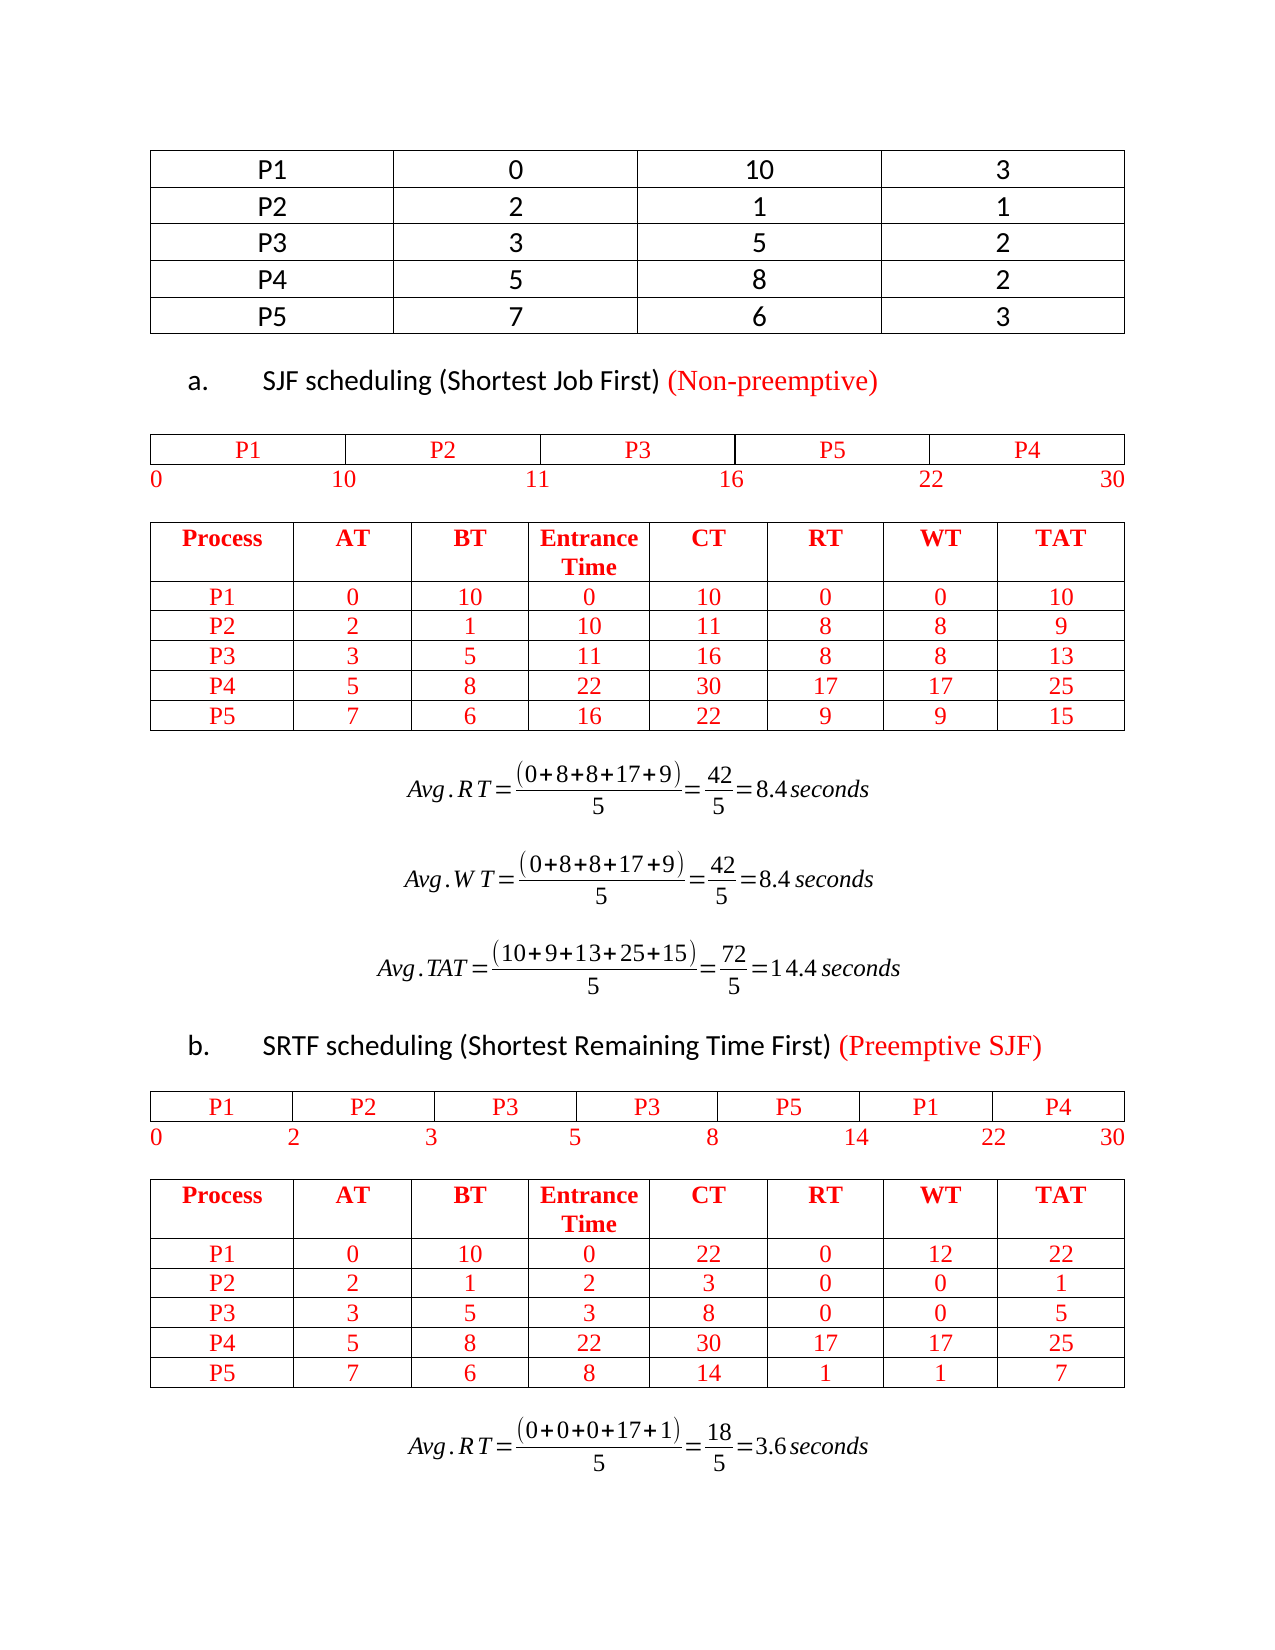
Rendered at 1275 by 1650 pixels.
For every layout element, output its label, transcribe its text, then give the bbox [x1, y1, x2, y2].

table_header P2 [293, 1092, 434, 1121]
table_cell 5 [294, 1328, 411, 1357]
table_cell P2 [151, 1269, 293, 1297]
table_cell 7 [998, 1358, 1124, 1387]
table_cell 0 [768, 1269, 883, 1297]
table_cell P4 [151, 671, 293, 700]
table_cell 1 [884, 1358, 997, 1387]
table_cell 2 [529, 1269, 649, 1297]
table_cell 10 [998, 582, 1124, 610]
table_header BT [412, 523, 528, 581]
table_cell P5 [151, 1358, 293, 1387]
table_cell P3 [151, 1298, 293, 1327]
table_header Process [151, 1180, 293, 1238]
table_cell 0 [768, 1239, 883, 1267]
table_cell 1 [412, 611, 528, 640]
table_cell 10 [412, 1239, 528, 1267]
table_cell 0 [768, 1298, 883, 1327]
table_cell 17 [768, 671, 883, 700]
table_header AT [294, 523, 411, 581]
table_cell 0 [884, 1298, 997, 1327]
table_cell 5 [412, 641, 528, 670]
table_header RT [768, 523, 883, 581]
table_cell 3 [294, 1298, 411, 1327]
table_header AT [294, 1180, 411, 1238]
table_header TAT [998, 1180, 1124, 1238]
table_cell 16 [650, 641, 767, 670]
table_cell 1 [882, 188, 1124, 223]
table_cell 7 [294, 1358, 411, 1387]
table_cell 1 [412, 1269, 528, 1297]
table_cell 22 [998, 1239, 1124, 1267]
table_cell 8 [884, 641, 997, 670]
table_header P1 [860, 1092, 992, 1121]
table_cell 11 [650, 611, 767, 640]
table_cell 10 [412, 582, 528, 610]
table_cell 9 [768, 701, 883, 729]
table_cell P3 [151, 641, 293, 670]
table_header P3 [435, 1092, 576, 1121]
table_header RT [768, 1180, 883, 1238]
subtitle SRTF scheduling (Shortest Remaining Time First) (Preemptive SJF) [187, 1027, 1125, 1063]
table_cell P5 [151, 701, 293, 729]
table_cell 22 [529, 671, 649, 700]
table_cell 5 [638, 224, 881, 260]
table_cell 2 [294, 1269, 411, 1297]
table_header WT [884, 1180, 997, 1238]
table_header BT [412, 1180, 528, 1238]
subtitle 0 10 11 16 22 30 [150, 465, 1125, 493]
table_cell 9 [884, 701, 997, 729]
table_cell 2 [882, 261, 1124, 297]
table_cell 22 [650, 1239, 767, 1267]
table_cell 6 [638, 298, 881, 333]
table_cell 0 [529, 582, 649, 610]
table_cell 8 [412, 671, 528, 700]
table_cell 22 [650, 701, 767, 729]
table_cell 8 [638, 261, 881, 297]
table_cell 14 [650, 1358, 767, 1387]
subtitle SJF scheduling (Shortest Job First) (Non-preemptive) [187, 362, 1125, 398]
table_cell 8 [529, 1358, 649, 1387]
table_cell 8 [768, 641, 883, 670]
table_header P1 [151, 435, 345, 463]
table_cell 5 [412, 1298, 528, 1327]
table_header CT [650, 1180, 767, 1238]
table_header P4 [930, 435, 1124, 463]
table_cell 3 [882, 298, 1124, 333]
table_cell 8 [884, 611, 997, 640]
table_cell 2 [882, 224, 1124, 260]
table_cell 0 [294, 1239, 411, 1267]
table_cell P4 [151, 1328, 293, 1357]
table_cell 8 [412, 1328, 528, 1357]
table_cell 17 [884, 671, 997, 700]
table_cell 5 [294, 671, 411, 700]
table_cell P3 [151, 224, 393, 260]
table_cell 10 [529, 611, 649, 640]
table_cell 9 [998, 611, 1124, 640]
table_cell P1 [151, 582, 293, 610]
table_cell 0 [394, 151, 637, 187]
table_cell 0 [884, 1269, 997, 1297]
table_cell 30 [650, 671, 767, 700]
table_header Entrance Time [529, 523, 649, 581]
table_cell 6 [412, 701, 528, 729]
table_cell 8 [768, 611, 883, 640]
table_cell 7 [294, 701, 411, 729]
table_header Process [151, 523, 293, 581]
table_header P2 [346, 435, 540, 463]
table_cell 2 [294, 611, 411, 640]
table_cell 16 [529, 701, 649, 729]
table_cell 17 [884, 1328, 997, 1357]
table_cell P2 [151, 611, 293, 640]
table_header WT [884, 523, 997, 581]
table_cell 13 [998, 641, 1124, 670]
table_cell 7 [394, 298, 637, 333]
table_cell P5 [151, 298, 393, 333]
table_header P5 [718, 1092, 859, 1121]
table_cell 10 [650, 582, 767, 610]
table_cell 3 [882, 151, 1124, 187]
table_cell 5 [998, 1298, 1124, 1327]
table_cell 5 [394, 261, 637, 297]
table_header P3 [577, 1092, 717, 1121]
table_cell 6 [412, 1358, 528, 1387]
table_cell P1 [151, 151, 393, 187]
table_cell 0 [529, 1239, 649, 1267]
table_cell 25 [998, 1328, 1124, 1357]
table_cell 1 [998, 1269, 1124, 1297]
table_cell 0 [768, 582, 883, 610]
table_header P4 [993, 1092, 1124, 1121]
table_cell 3 [650, 1269, 767, 1297]
subtitle 0 2 3 5 8 14 22 30 [150, 1122, 1125, 1150]
table_cell 3 [529, 1298, 649, 1327]
table_cell 17 [768, 1328, 883, 1357]
table_cell 0 [294, 582, 411, 610]
table_header Entrance Time [529, 1180, 649, 1238]
table_cell 1 [768, 1358, 883, 1387]
table_cell 1 [638, 188, 881, 223]
table_cell P4 [151, 261, 393, 297]
table_header P3 [541, 435, 734, 463]
table_header P5 [736, 435, 929, 463]
table_cell 30 [650, 1328, 767, 1357]
table_cell 22 [529, 1328, 649, 1357]
table_cell 2 [394, 188, 637, 223]
table_cell 10 [638, 151, 881, 187]
table_header P1 [151, 1092, 292, 1121]
table_cell 12 [884, 1239, 997, 1267]
table_cell 15 [998, 701, 1124, 729]
table_header CT [650, 523, 767, 581]
table_cell 25 [998, 671, 1124, 700]
table_cell 11 [529, 641, 649, 670]
table_cell 3 [294, 641, 411, 670]
table_cell 3 [394, 224, 637, 260]
table_header TAT [998, 523, 1124, 581]
table_cell 0 [884, 582, 997, 610]
table_cell 8 [650, 1298, 767, 1327]
table_cell P2 [151, 188, 393, 223]
table_cell P1 [151, 1239, 293, 1267]
